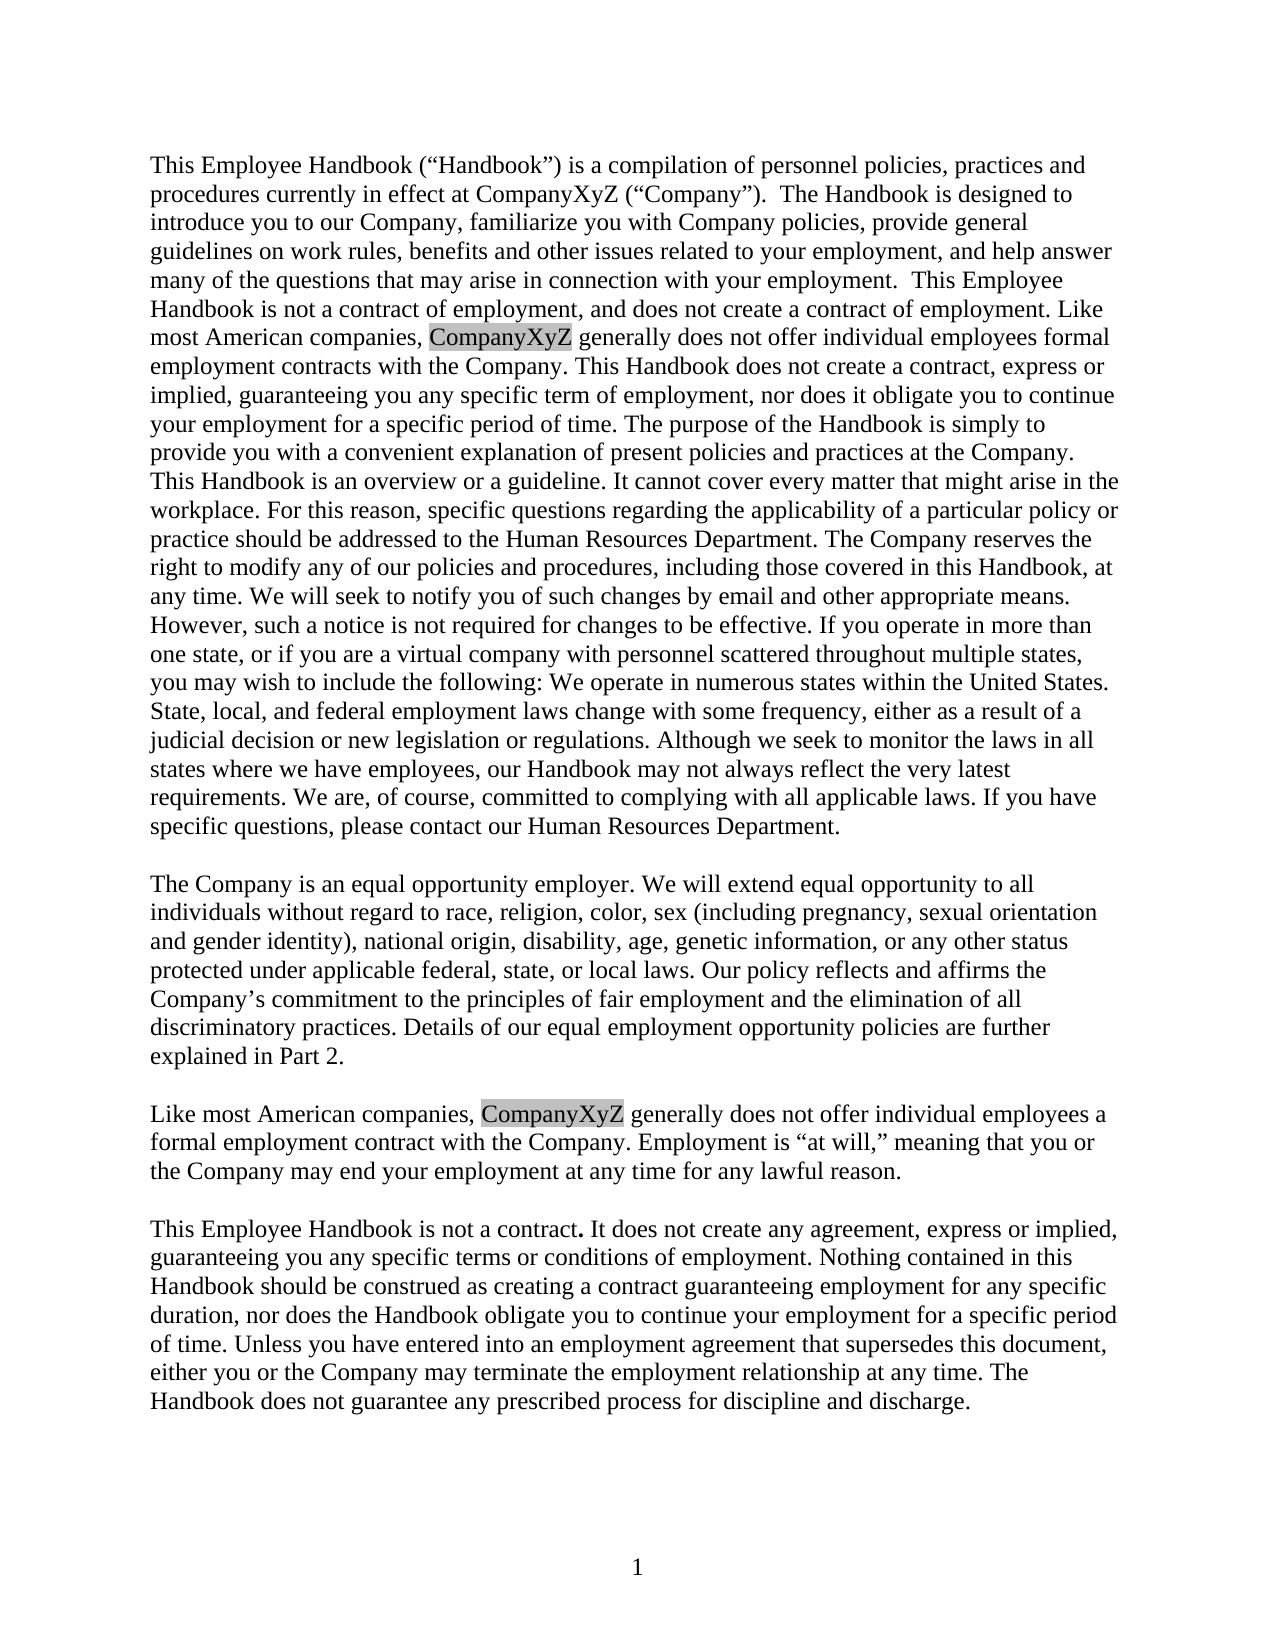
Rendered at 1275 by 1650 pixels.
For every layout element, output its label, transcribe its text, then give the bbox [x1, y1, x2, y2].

text The Company is an equal opportunity employer. We will extend equal opportunity to all individuals without regard to race, religion, color, sex (including pregnancy, sexual orientation and gender identity), national origin, disability, age, genetic information, or any other status protected under applicable federal, state, or local laws. Our policy reflects and affirms the Company’s commitment to the principles of fair employment and the elimination of all discriminatory practices. Details of our equal employment opportunity policies are further explained in Part 2. [150, 869, 1125, 1070]
text This Employee Handbook is not a contract. It does not create any agreement, express or implied, guaranteeing you any specific terms or conditions of employment. Nothing contained in this Handbook should be construed as creating a contract guaranteeing employment for any specific duration, nor does the Handbook obligate you to continue your employment for a specific period of time. Unless you have entered into an employment agreement that supersedes this document, either you or the Company may terminate the employment relationship at any time. The Handbook does not guarantee any prescribed process for discipline and discharge. [150, 1214, 1125, 1415]
text Like most American companies, CompanyXyZ generally does not offer individual employees a formal employment contract with the Company. Employment is “at will,” meaning that you or the Company may end your employment at any time for any lawful reason. [150, 1099, 1125, 1185]
text This Employee Handbook (“Handbook”) is a compilation of personnel policies, practices and procedures currently in effect at CompanyXyZ (“Company”). The Handbook is designed to introduce you to our Company, familiarize you with Company policies, provide general guidelines on work rules, benefits and other issues related to your employment, and help answer many of the questions that may arise in connection with your employment. This Employee Handbook is not a contract of employment, and does not create a contract of employment. Like most American companies, CompanyXyZ generally does not offer individual employees formal employment contracts with the Company. This Handbook does not create a contract, express or implied, guaranteeing you any specific term of employment, nor does it obligate you to continue your employment for a specific period of time. The purpose of the Handbook is simply to provide you with a convenient explanation of present policies and practices at the Company. This Handbook is an overview or a guideline. It cannot cover every matter that might arise in the workplace. For this reason, specific questions regarding the applicability of a particular policy or practice should be addressed to the Human Resources Department. The Company reserves the right to modify any of our policies and procedures, including those covered in this Handbook, at any time. We will seek to notify you of such changes by email and other appropriate means. However, such a notice is not required for changes to be effective. If you operate in more than one state, or if you are a virtual company with personnel scattered throughout multiple states, you may wish to include the following: We operate in numerous states within the United States. State, local, and federal employment laws change with some frequency, either as a result of a judicial decision or new legislation or regulations. Although we seek to monitor the laws in all states where we have employees, our Handbook may not always reflect the very latest requirements. We are, of course, committed to complying with all applicable laws. If you have specific questions, please contact our Human Resources Department. [150, 150, 1125, 840]
